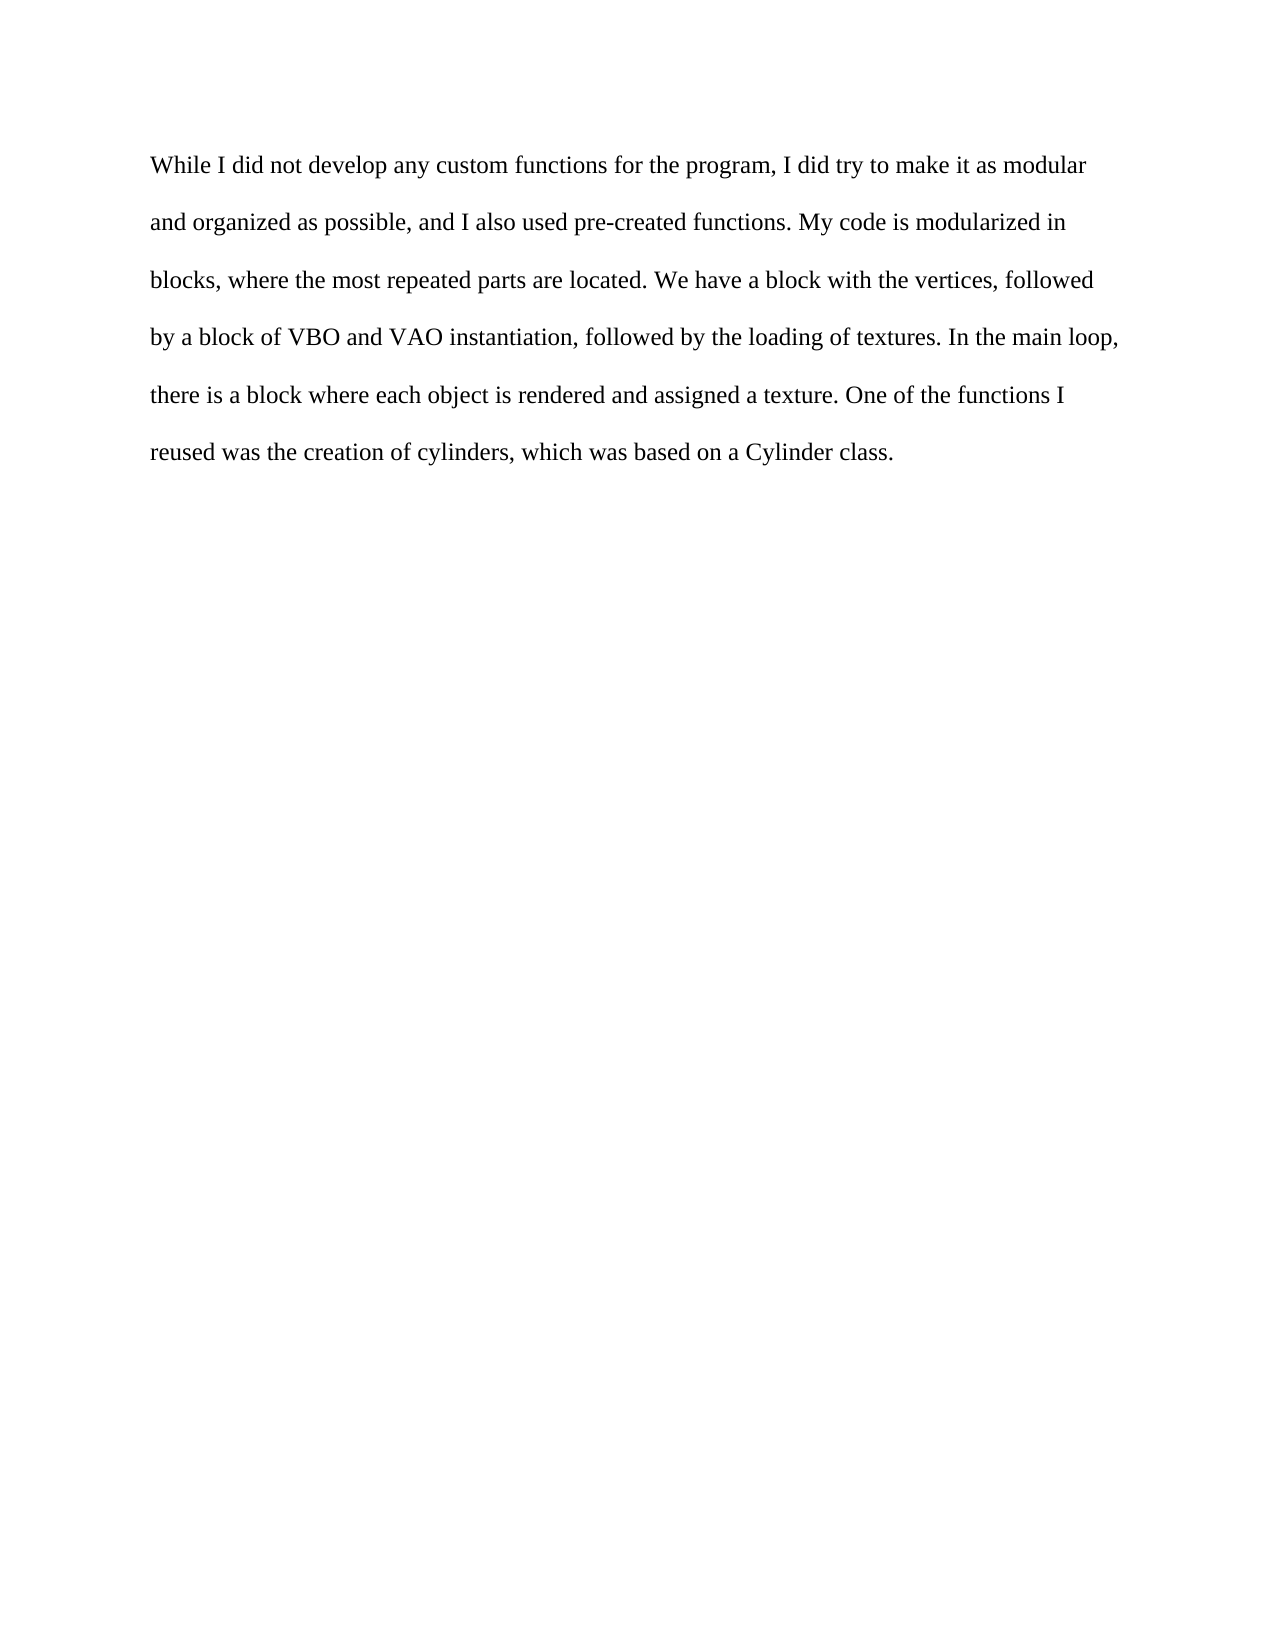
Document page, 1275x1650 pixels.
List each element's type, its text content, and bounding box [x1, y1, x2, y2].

text While I did not develop any custom functions for the program, I did try to make it as modular and organized as possible, and I also used pre-created functions. My code is modularized in blocks, where the most repeated parts are located. We have a block with the vertices, followed by a block of VBO and VAO instantiation, followed by the loading of textures. In the main loop, there is a block where each object is rendered and assigned a texture. One of the functions I reused was the creation of cylinders, which was based on a Cylinder class. [150, 150, 1125, 466]
